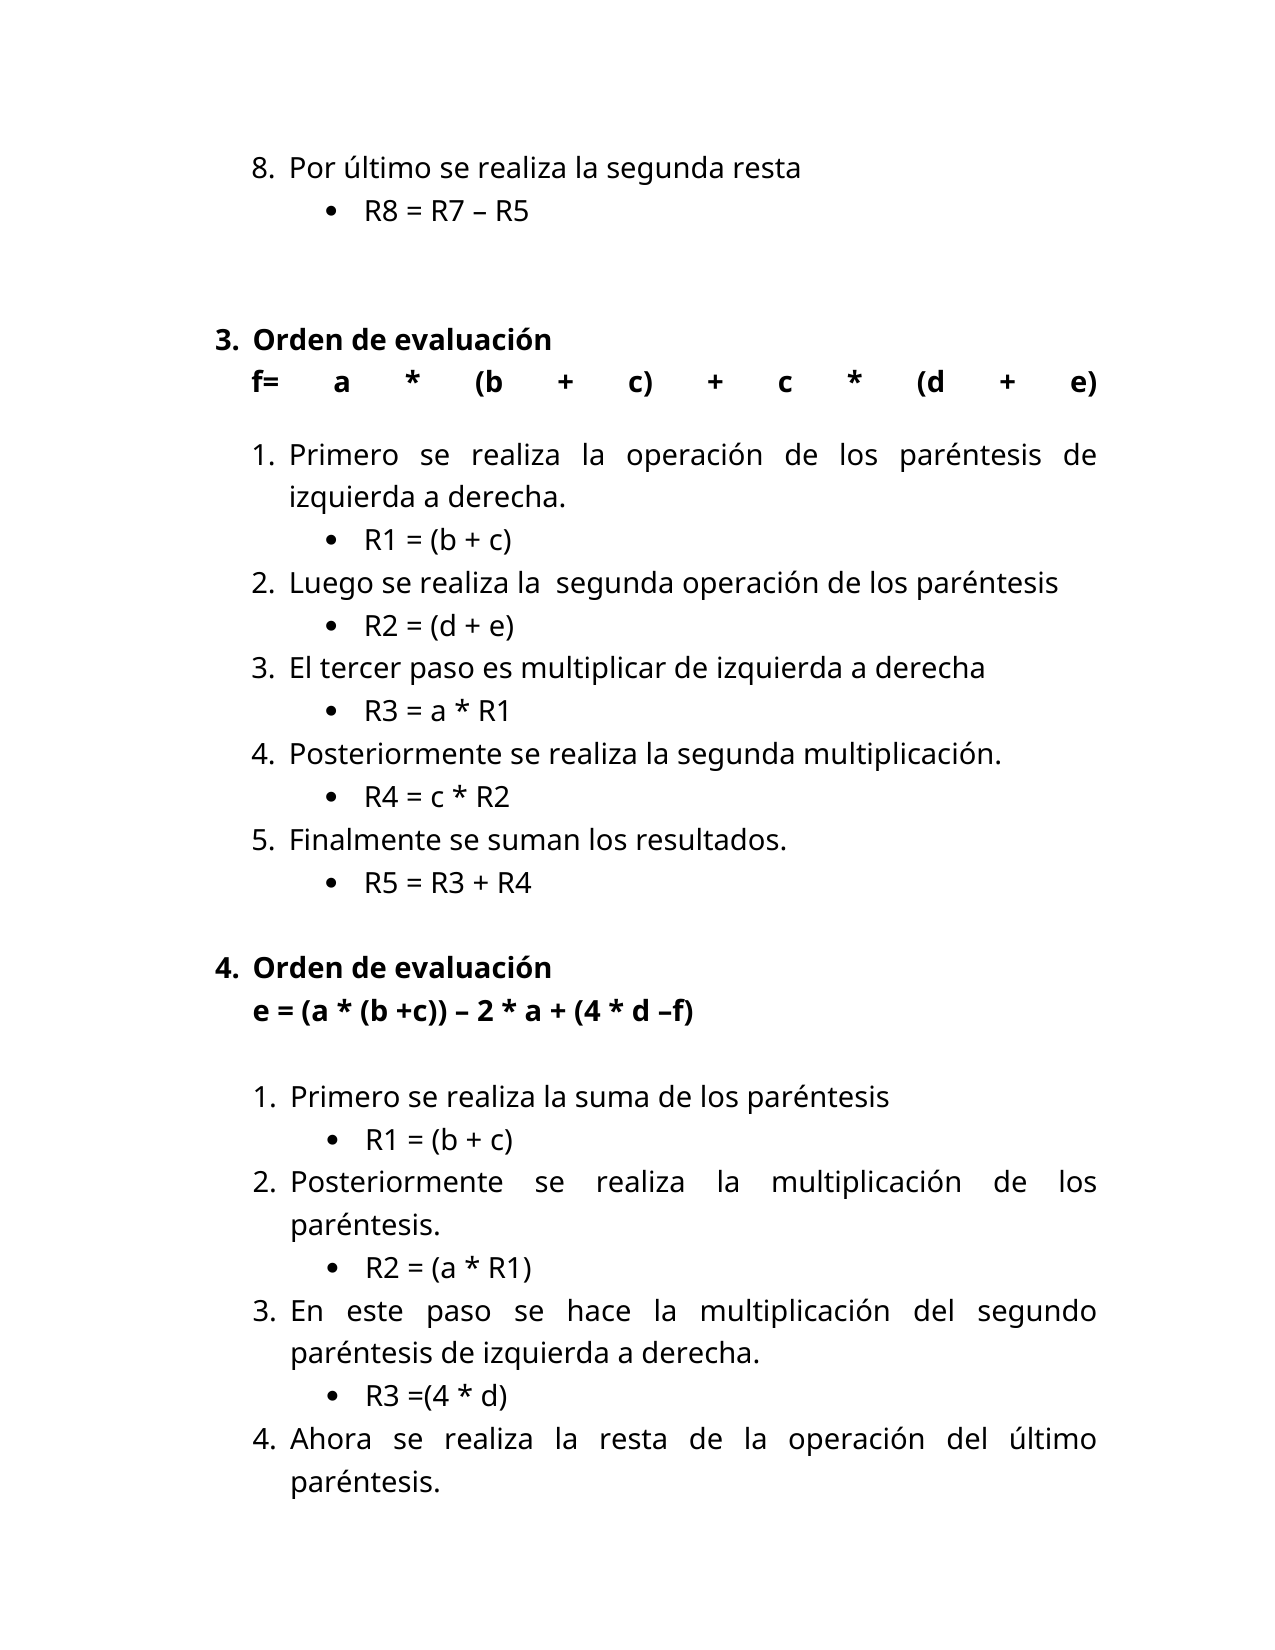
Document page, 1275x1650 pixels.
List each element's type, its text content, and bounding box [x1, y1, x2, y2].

text f= a * (b + c) + c * (d + e) [251, 362, 1098, 432]
list Finalmente se suman los resultados. [251, 819, 1098, 859]
list e = (a * (b +c)) – 2 * a + (4 * d –f) [252, 990, 1098, 1030]
list Ahora se realiza la resta de la operación del último paréntesis. [252, 1418, 1098, 1501]
list Primero se realiza la operación de los paréntesis de izquierda a derecha. [251, 434, 1098, 516]
list Por último se realiza la segunda resta [251, 148, 1098, 187]
list Primero se realiza la suma de los paréntesis [252, 1076, 1098, 1116]
list En este paso se hace la multiplicación del segundo paréntesis de izquierda a derecha. [252, 1290, 1098, 1372]
list R3 =(4 * d) [327, 1376, 1098, 1415]
list Posteriormente se realiza la multiplicación de los paréntesis. [252, 1162, 1098, 1244]
list R5 = R3 + R4 [326, 862, 1098, 902]
list R2 = (a * R1) [327, 1247, 1098, 1287]
list Orden de evaluación [215, 947, 1098, 987]
list R1 = (b + c) [327, 1119, 1098, 1158]
list Posteriormente se realiza la segunda multiplicación. [251, 733, 1098, 773]
list Luego se realiza la segunda operación de los paréntesis [251, 562, 1098, 602]
list R3 = a * R1 [326, 691, 1098, 730]
list R2 = (d + e) [326, 605, 1098, 645]
list El tercer paso es multiplicar de izquierda a derecha [251, 648, 1098, 687]
list R1 = (b + c) [326, 519, 1098, 559]
list R4 = c * R2 [326, 776, 1098, 816]
list Orden de evaluación [215, 319, 1098, 358]
list R8 = R7 – R5 [326, 190, 1098, 230]
